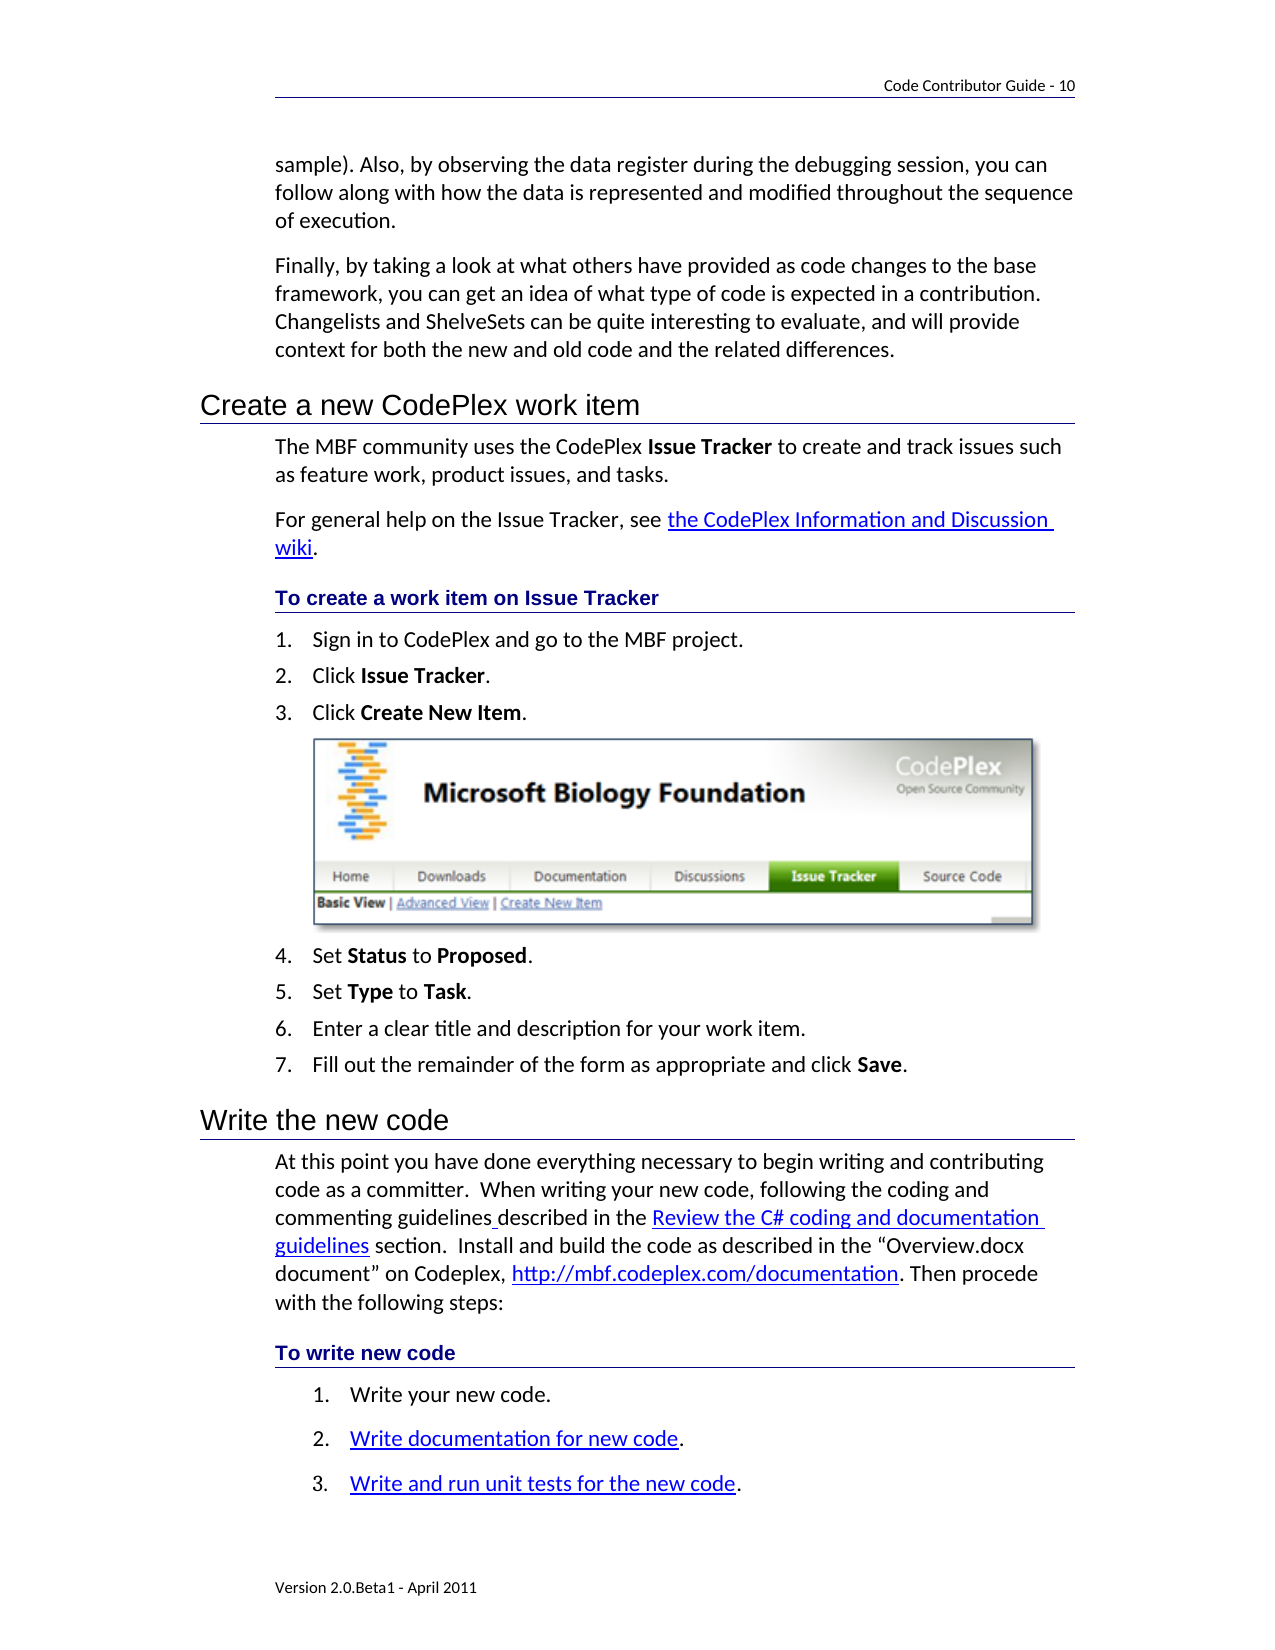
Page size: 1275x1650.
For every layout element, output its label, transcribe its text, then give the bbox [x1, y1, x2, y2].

text To write new code [275, 1341, 1075, 1367]
text At this point you have done everything necessary to begin writing and contributing code as a committer. When writing your new code, following the coding and commenting guidelines described in the Review the C# coding and documentation guidelines section. Install and build the code as described in the “Overview.docx document” on Codeplex, http://mbf.codeplex.com/documentation. Then procede with the following steps: [275, 1147, 1075, 1316]
text Finally, by taking a look at what others have provided as code changes to the base framework, you can get an idea of what type of code is expected in a contribution. Changelists and ShelveSets can be quite interesting to evaluate, and will provide context for both the new and old code and the related differences. [275, 251, 1075, 363]
list 5. Set Type to Task. [275, 977, 1075, 1005]
text To create a work item on Issue Tracker [275, 586, 1075, 612]
list Write your new code. [312, 1380, 1075, 1408]
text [275, 150, 1075, 234]
subtitle Create a new CodePlex work item [200, 388, 1075, 423]
picture [312, 734, 1041, 933]
text The MBF community uses the CodePlex Issue Tracker to create and track issues such as feature work, product issues, and tasks. [275, 432, 1075, 488]
list 1. Sign in to CodePlex and go to the MBF project. [275, 625, 1075, 653]
subtitle Write the new code [200, 1103, 1075, 1139]
list 6. Enter a clear title and description for your work item. [275, 1014, 1075, 1042]
list Write documentation for new code. [312, 1424, 1075, 1452]
list 7. Fill out the remainder of the form as appropriate and click Save. [275, 1050, 1075, 1078]
list Write and run unit tests for the new code. [312, 1469, 1075, 1497]
list 2. Click Issue Tracker. [275, 661, 1075, 689]
list 4. Set Status to Proposed. [275, 941, 1075, 969]
list 3. Click Create New Item. [275, 698, 1075, 726]
text For general help on the Issue Tracker, see the CodePlex Information and Discussion wiki. [275, 505, 1075, 561]
